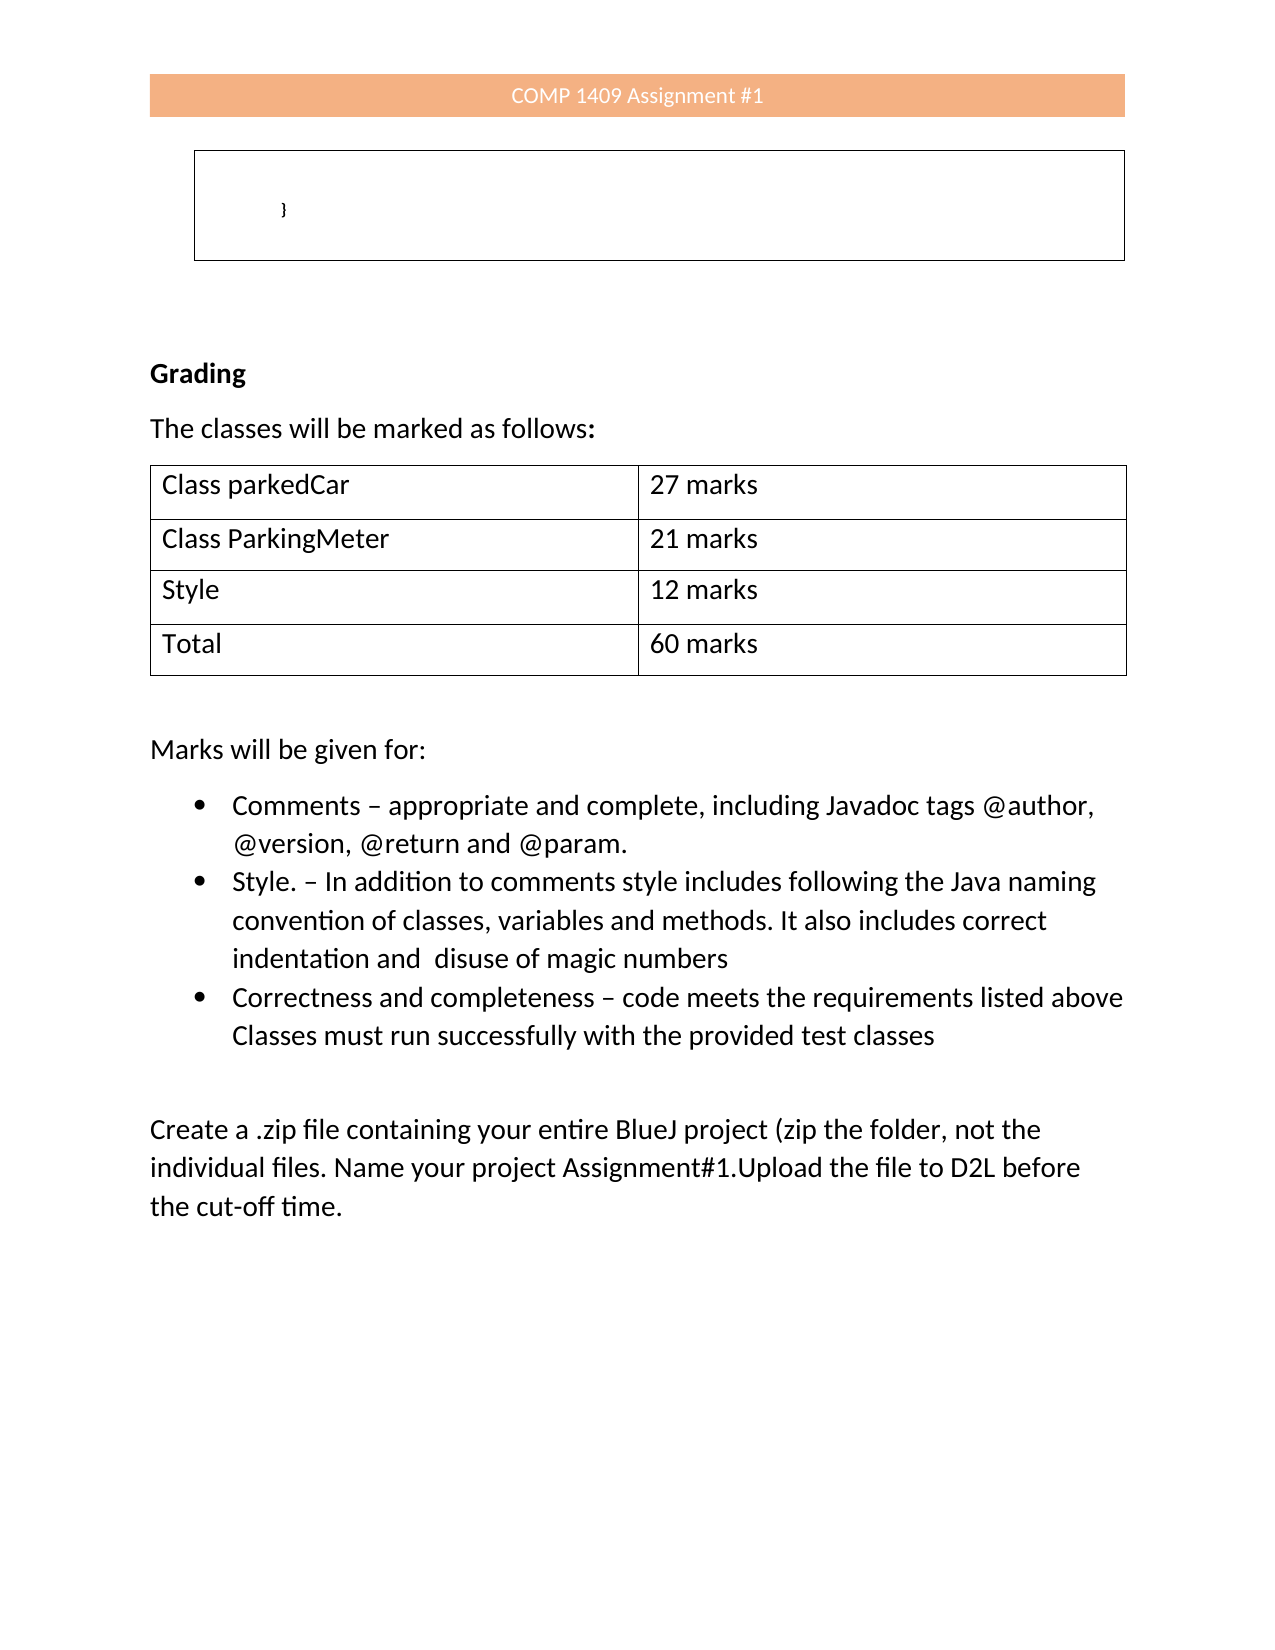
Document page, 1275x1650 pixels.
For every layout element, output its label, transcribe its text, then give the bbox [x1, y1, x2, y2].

table_cell 60 marks [639, 625, 1126, 675]
table_header Class parkedCar [151, 466, 638, 519]
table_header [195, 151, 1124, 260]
table_cell 21 marks [639, 520, 1126, 570]
table_cell Total [151, 625, 638, 675]
list Correctness and completeness – code meets the requirements listed above Classes must run successfully with the provided test classes [194, 979, 1125, 1053]
list Comments – appropriate and complete, including Javadoc tags @author, @version, @return and @param. [194, 787, 1125, 861]
text Marks will be given for: [150, 731, 1125, 767]
text The classes will be marked as follows: [150, 410, 1125, 446]
text Create a .zip file containing your entire BlueJ project (zip the folder, not the individual files. Name your project Assignment#1.Upload the file to D2L before the cut-off time. [150, 1111, 1125, 1223]
list Style. – In addition to comments style includes following the Java naming convention of classes, variables and methods. It also includes correct indentation and disuse of magic numbers [194, 863, 1125, 976]
table_cell 12 marks [639, 571, 1126, 624]
text Grading [150, 355, 1125, 391]
table_cell Class ParkingMeter [151, 520, 638, 570]
table_cell Style [151, 571, 638, 624]
table_header 27 marks [639, 466, 1126, 519]
